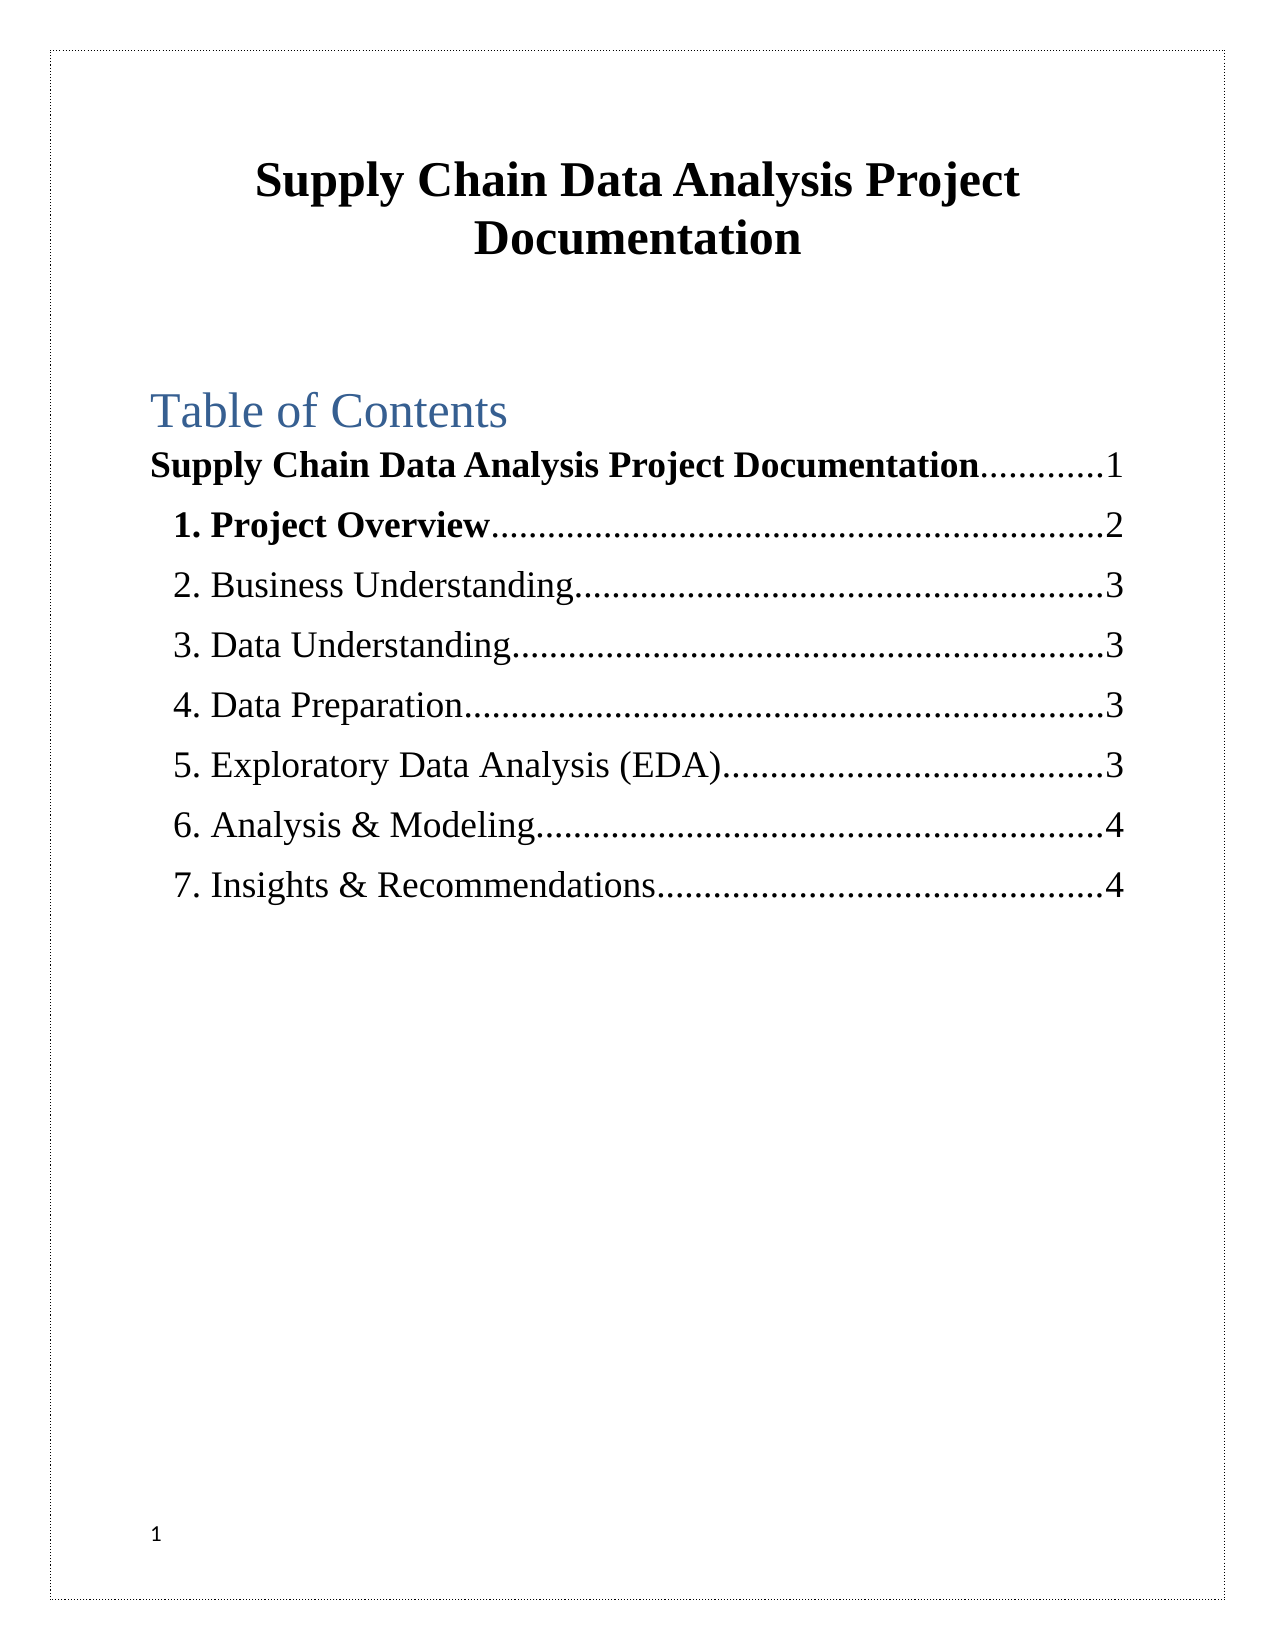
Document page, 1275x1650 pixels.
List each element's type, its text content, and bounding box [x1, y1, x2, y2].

text Supply Chain Data Analysis Project Documentation [150, 150, 1125, 265]
